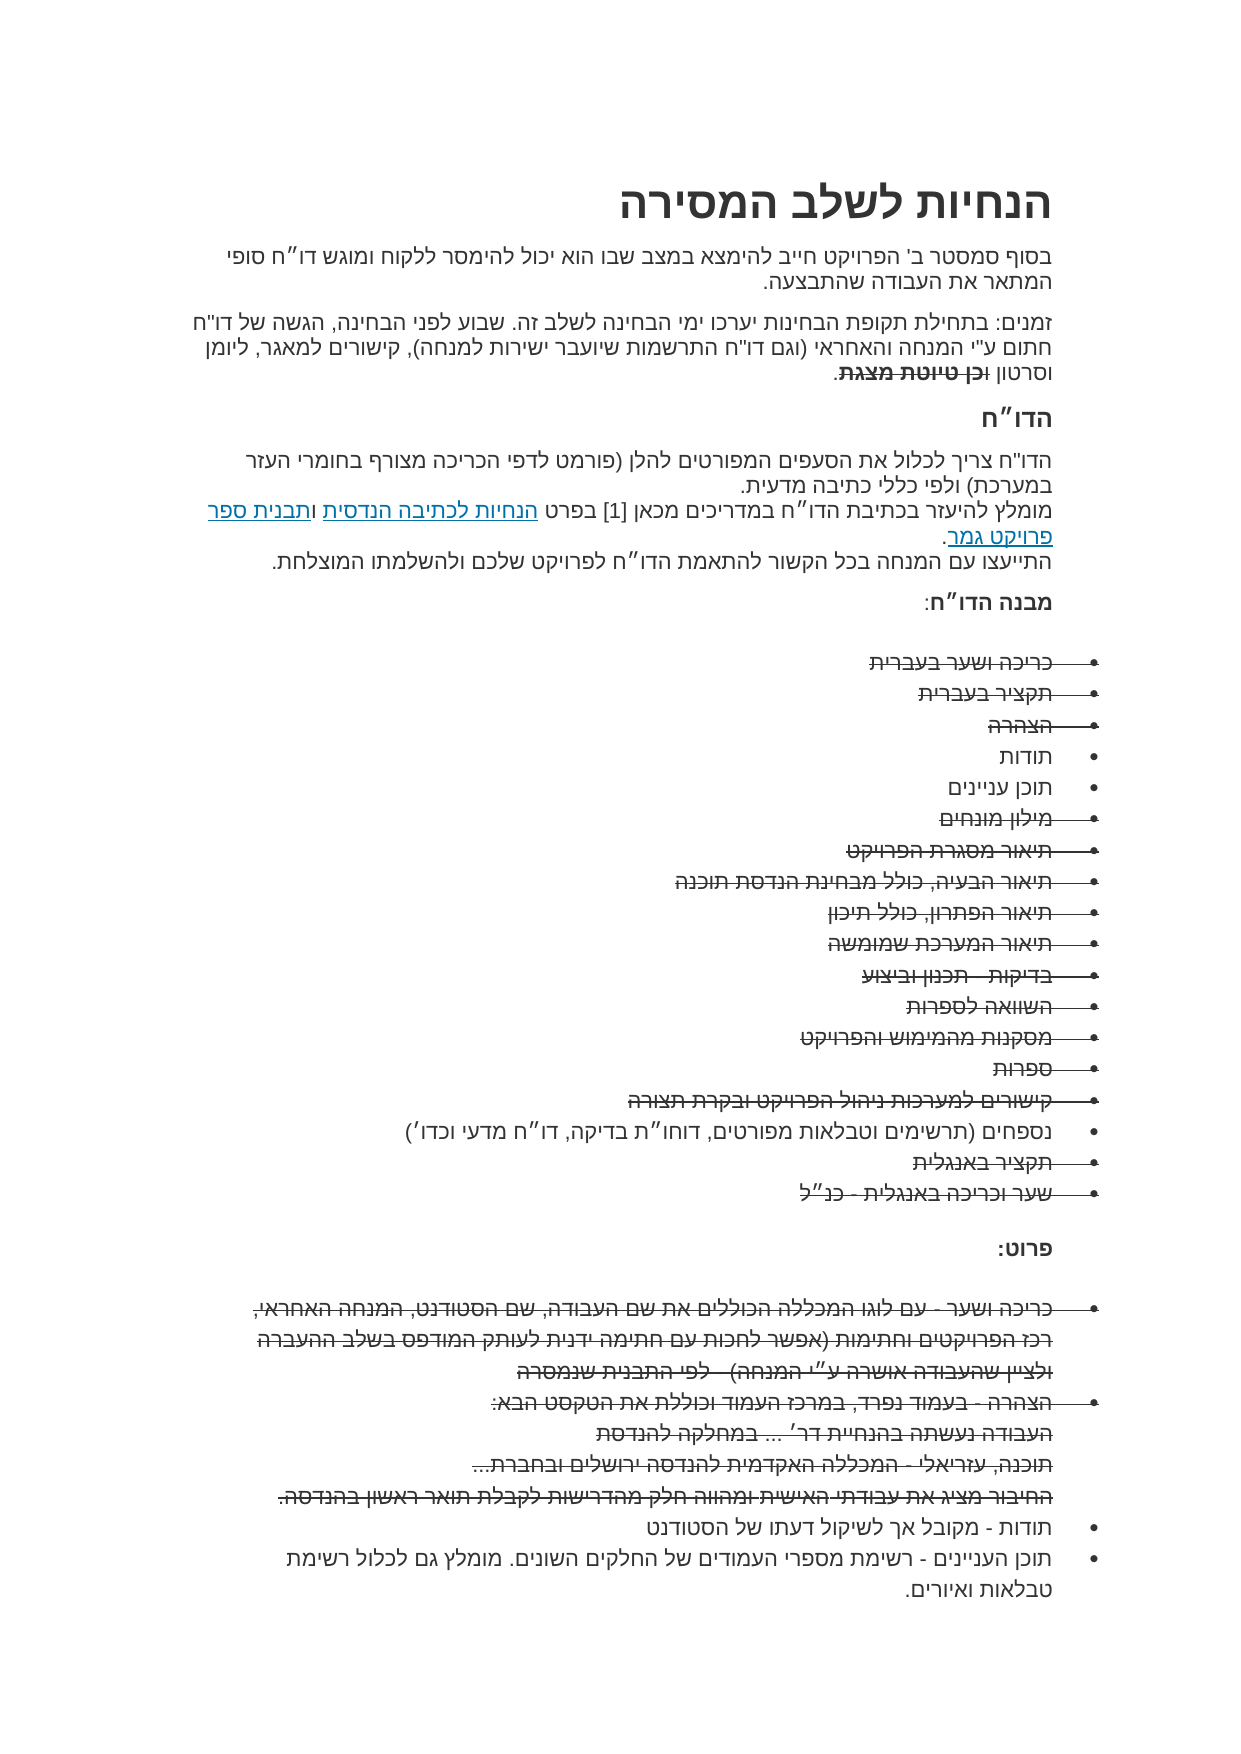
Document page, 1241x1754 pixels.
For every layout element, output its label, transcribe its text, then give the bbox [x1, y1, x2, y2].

text פרוט: [187, 1236, 1053, 1261]
list תודות - מקובל אך לשיקול דעתו של הסטודנט [226, 1509, 1091, 1540]
list תיאור הפתרון, כולל תיכון [226, 894, 1091, 925]
list מסקנות מהמימוש והפרויקט [226, 1019, 1091, 1050]
list בדיקות - תכנון וביצוע [226, 956, 1091, 988]
list הצהרה [226, 706, 1091, 738]
text הנחיות לשלב המסירה [187, 166, 1053, 228]
list שער וכריכה באנגלית - כנ״ל [226, 1175, 1091, 1206]
list השוואה לספרות [226, 988, 1091, 1019]
list תיאור מסגרת הפרויקט [226, 831, 1091, 863]
text הדו״ח [187, 401, 1053, 432]
list תודות [226, 738, 1091, 769]
list תוכן העניינים - רשימת מספרי העמודים של החלקים השונים. מומלץ גם לכלול רשימת טבלאות ואיורים. [226, 1540, 1091, 1602]
list כריכה ושער - עם לוגו המכללה הכוללים את שם העבודה, שם הסטודנט, המנחה האחראי, רכז הפרויקטים וחתימות (אפשר לחכות עם חתימה ידנית לעותק המודפס בשלב ההעברה ולציין שהעבודה אושרה ע״י המנחה) - לפי התבנית שנמסרה [226, 1290, 1091, 1384]
list מילון מונחים [226, 800, 1091, 831]
list תקציר בעברית [226, 675, 1091, 706]
list תיאור המערכת שמומשה [226, 925, 1091, 956]
list נספחים (תרשימים וטבלאות מפורטים, דוחו״ת בדיקה, דו״ח מדעי וכדו׳) [226, 1113, 1091, 1144]
text זמנים: בתחילת תקופת הבחינות יערכו ימי הבחינה לשלב זה. שבוע לפני הבחינה, הגשה של דו"ח חתום ע"י המנחה והאחראי (וגם דו"ח התרשמות שיועבר ישירות למנחה), קישורים למאגר, ליומן וסרטון וכן טיוטת מצגת. [187, 310, 1053, 385]
text מבנה הדו״ח: [187, 589, 1053, 615]
list ספרות [226, 1050, 1091, 1081]
list הצהרה - בעמוד נפרד, במרכז העמוד וכוללת את הטקסט הבא: העבודה נעשתה בהנחיית דר׳ ... במחלקה להנדסת תוכנה, עזריאלי - המכללה האקדמית להנדסה ירושלים ובחברת... החיבור מציג את עבודתי האישית ומהווה חלק מהדרישות לקבלת תואר ראשון בהנדסה. [226, 1384, 1091, 1509]
text הדו"ח צריך לכלול את הסעפים המפורטים להלן (פורמט לדפי הכריכה מצורף בחומרי העזר במערכת) ולפי כללי כתיבה מדעית. מומלץ להיעזר בכתיבת הדו״ח במדריכים מכאן [1] בפרט הנחיות לכתיבה הנדסית ותבנית ספר פרויקט גמר. התייעצו עם המנחה בכל הקשור להתאמת הדו״ח לפרויקט שלכם ולהשלמתו המוצלחת. [187, 448, 1053, 574]
list תקציר באנגלית [226, 1144, 1091, 1175]
text בסוף סמסטר ב' הפרויקט חייב להימצא במצב שבו הוא יכול להימסר ללקוח ומוגש דו״ח סופי המתאר את העבודה שהתבצעה. [187, 244, 1053, 294]
list כריכה ושער בעברית [226, 644, 1091, 675]
list קישורים למערכות ניהול הפרויקט ובקרת תצורה [226, 1081, 1091, 1113]
list תיאור הבעיה, כולל מבחינת הנדסת תוכנה [226, 863, 1091, 894]
list תוכן עניינים [226, 769, 1091, 800]
